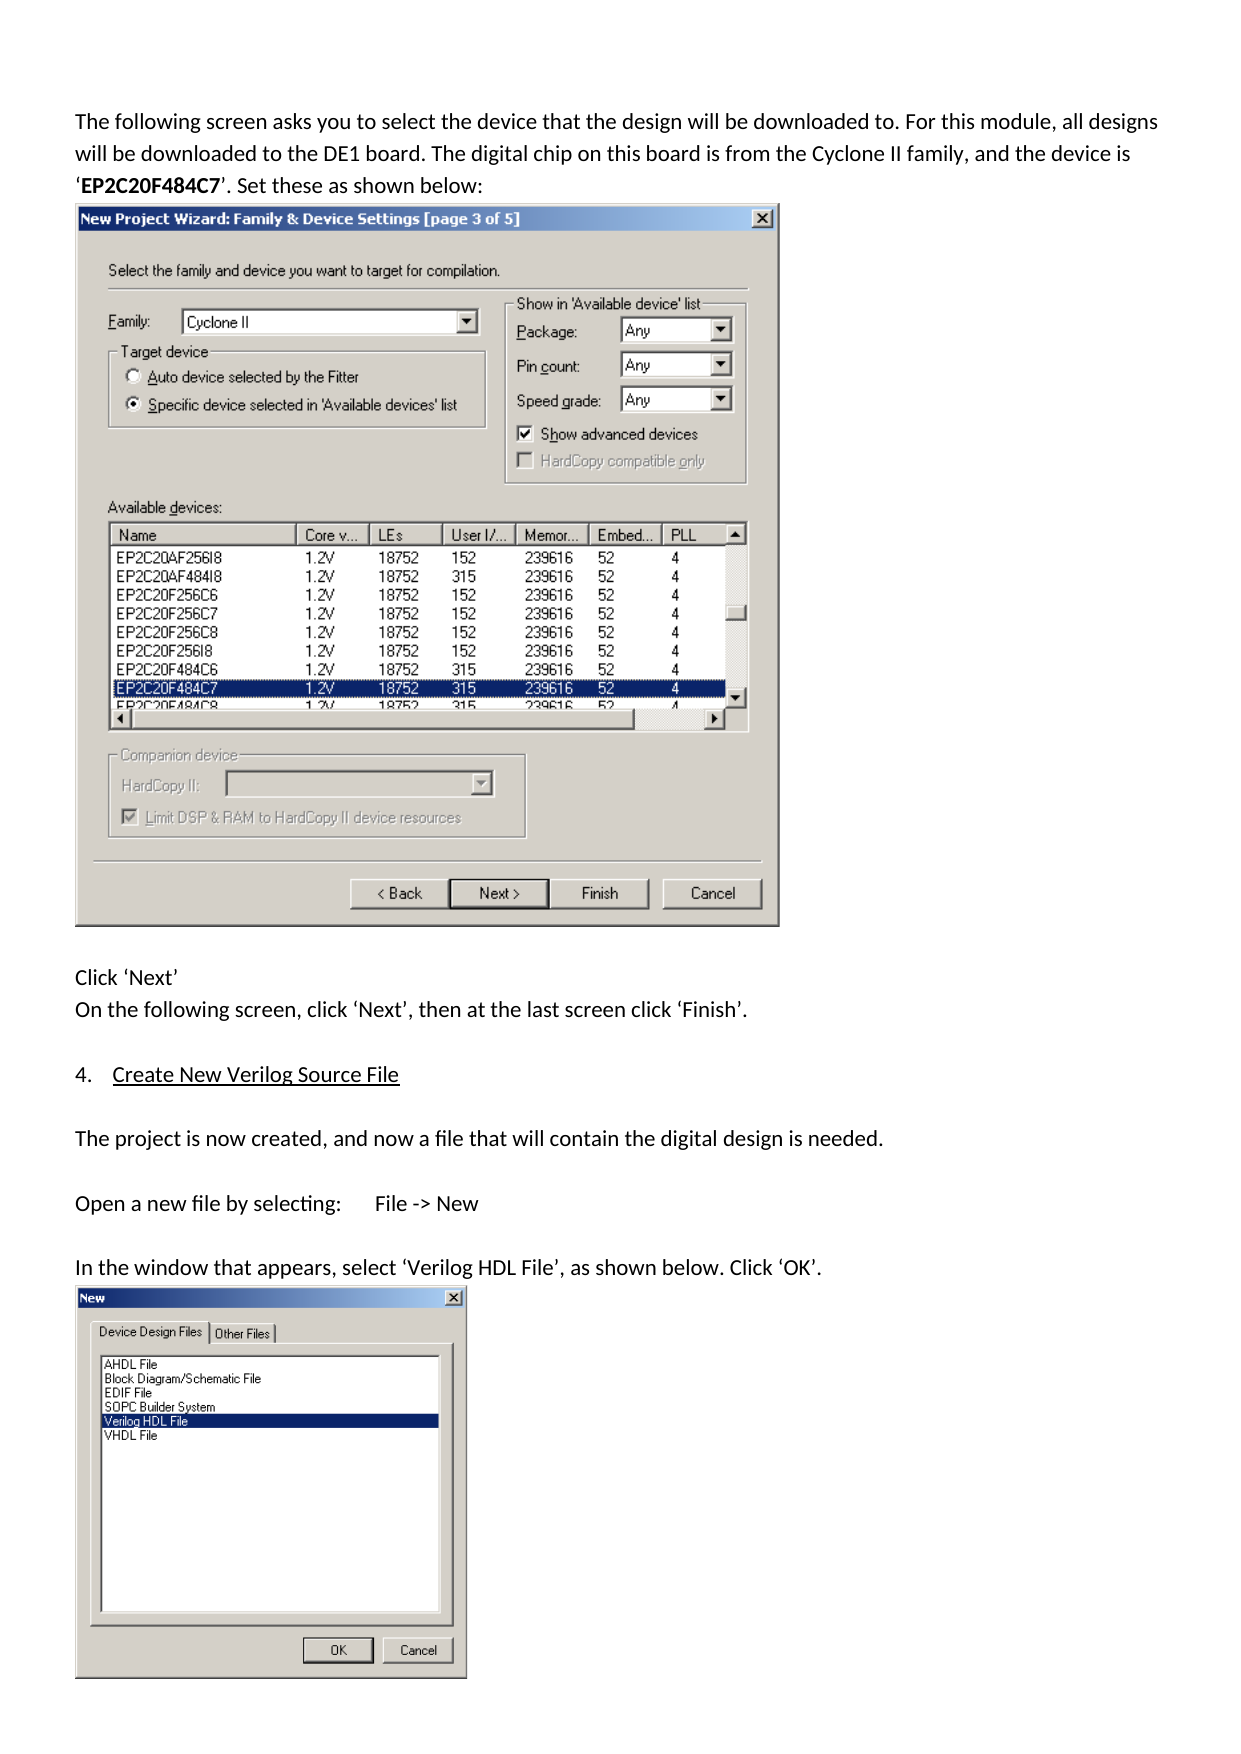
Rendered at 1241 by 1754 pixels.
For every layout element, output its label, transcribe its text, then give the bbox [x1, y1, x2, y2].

text On the following screen, click ‘Next’, then at the last screen click ‘Finish’. [75, 996, 1165, 1024]
text The project is now created, and now a file that will contain the digital design is needed. [75, 1124, 1165, 1152]
subtitle Create New Verilog Source File [75, 1060, 1165, 1088]
text In the window that appears, select ‘Verilog HDL File’, as shown below. Click ‘OK’. [75, 1253, 1165, 1281]
picture [75, 1285, 468, 1679]
text The following screen asks you to select the device that the design will be downloaded to. For this module, all designs will be downloaded to the DE1 board. The digital chip on this board is from the Cyclone II family, and the device is ‘EP2C20F484C7’. Set these as shown below: [75, 107, 1165, 199]
text Open a new file by selecting: File -> New [75, 1189, 1165, 1217]
text Click ‘Next’ [75, 963, 1165, 991]
picture [75, 203, 780, 927]
